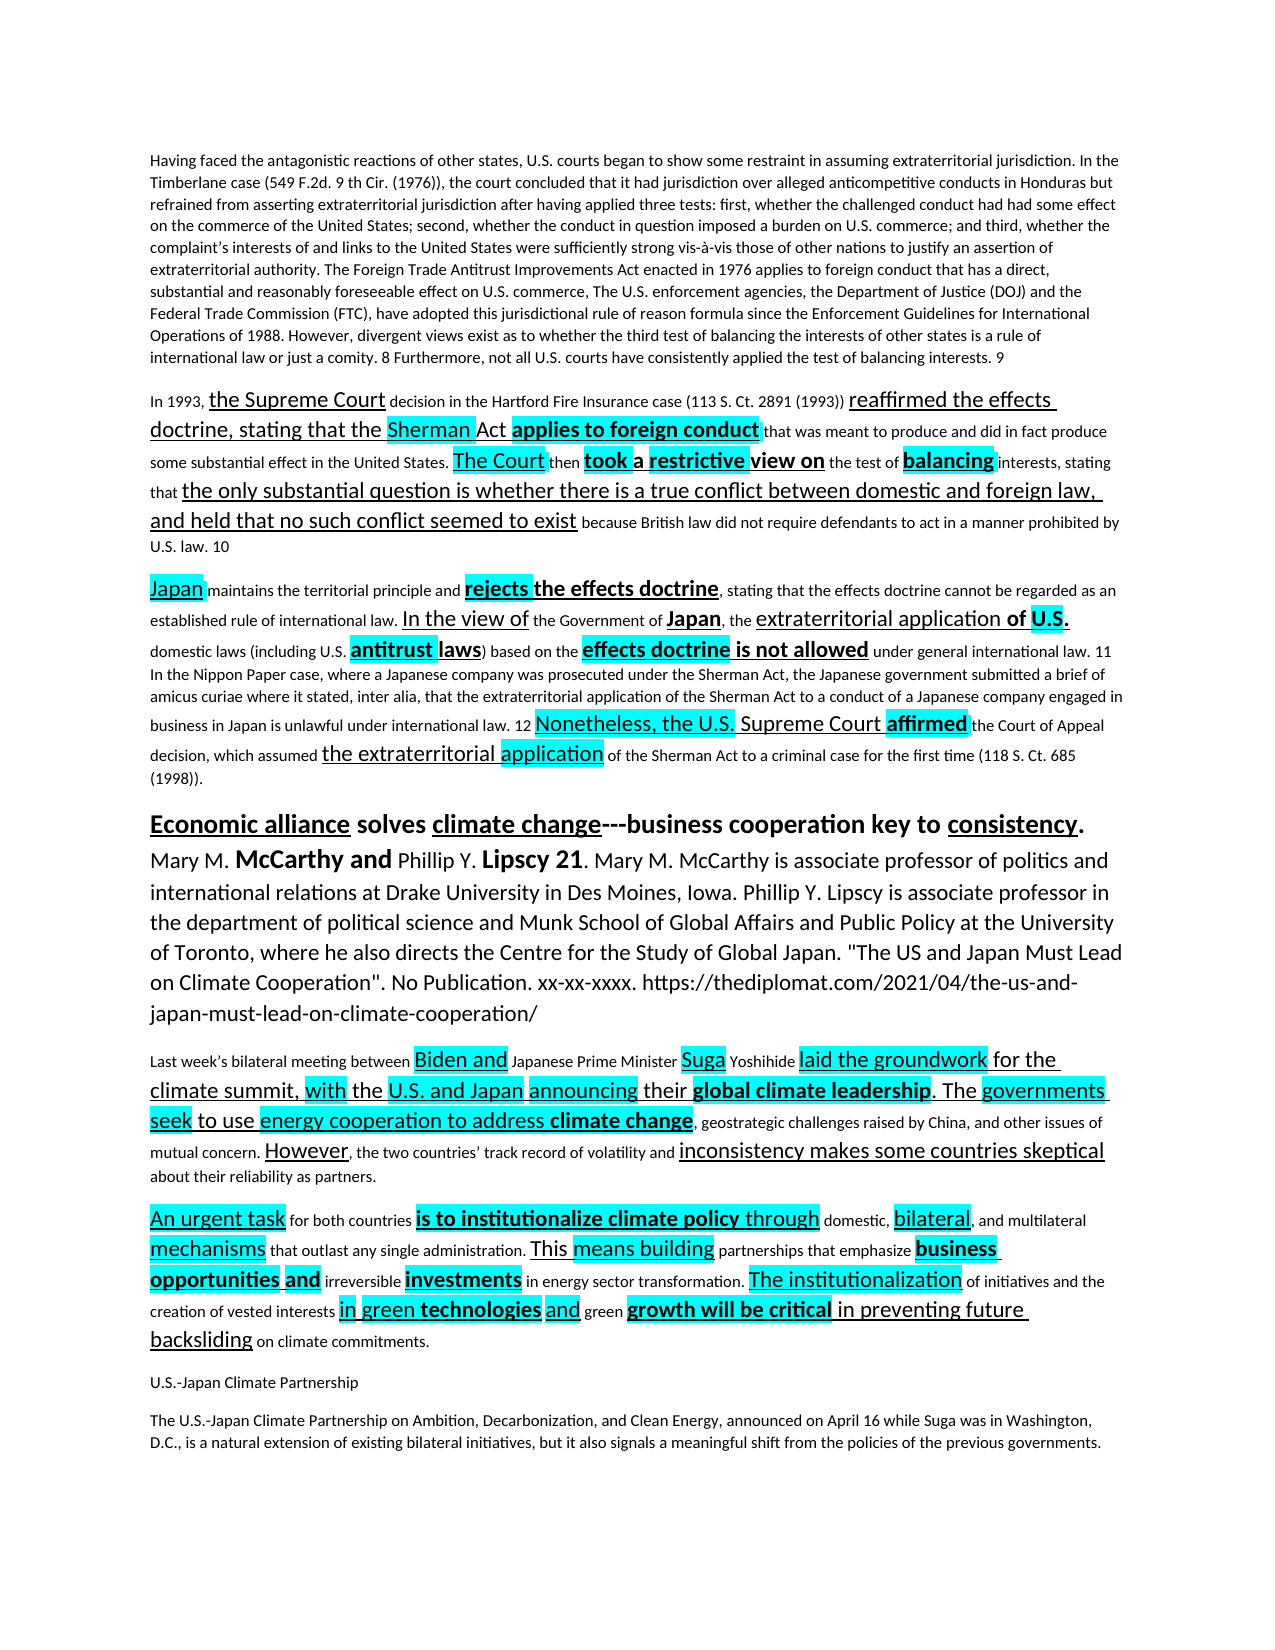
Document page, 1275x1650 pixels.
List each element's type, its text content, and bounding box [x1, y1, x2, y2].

text An urgent task for both countries is to institutionalize climate policy through domestic, bilateral, and multilateral mechanisms that outlast any single administration. This means building partnerships that emphasize business opportunities and irreversible investments in energy sector transformation. The institutionalization of initiatives and the creation of vested interests in green technologies and green growth will be critical in preventing future backsliding on climate commitments. [150, 1204, 1125, 1353]
text The U.S.-Japan Climate Partnership on Ambition, Decarbonization, and Clean Energy, announced on April 16 while Suga was in Washington, D.C., is a natural extension of existing bilateral initiatives, but it also signals a meaningful shift from the policies of the previous governments. [150, 1411, 1125, 1453]
subtitle Economic alliance solves climate change---business cooperation key to consistency. [150, 807, 1125, 840]
text Having faced the antagonistic reactions of other states, U.S. courts began to show some restraint in assuming extraterritorial jurisdiction. In the Timberlane case (549 F.2d. 9 th Cir. (1976)), the court concluded that it had jurisdiction over alleged anticompetitive conducts in Honduras but refrained from asserting extraterritorial jurisdiction after having applied three tests: first, whether the challenged conduct had had some effect on the commerce of the United States; second, whether the conduct in question imposed a burden on U.S. commerce; and third, whether the complaint’s interests of and links to the United States were sufficiently strong vis-à-vis those of other nations to justify an assertion of extraterritorial authority. The Foreign Trade Antitrust Improvements Act enacted in 1976 applies to foreign conduct that has a direct, substantial and reasonably foreseeable effect on U.S. commerce, The U.S. enforcement agencies, the Department of Justice (DOJ) and the Federal Trade Commission (FTC), have adopted this jurisdictional rule of reason formula since the Enforcement Guidelines for International Operations of 1988. However, divergent views exist as to whether the third test of balancing the interests of other states is a rule of international law or just a comity. 8 Furthermore, not all U.S. courts have consistently applied the test of balancing interests. 9 [150, 150, 1125, 367]
text In 1993, the Supreme Court decision in the Hartford Fire Insurance case (113 S. Ct. 2891 (1993)) reaffirmed the effects doctrine, stating that the Sherman Act applies to foreign conduct that was meant to produce and did in fact produce some substantial effect in the United States. The Court then took a restrictive view on the test of balancing interests, stating that the only substantial question is whether there is a true conflict between domestic and foreign law, and held that no such conflict seemed to exist because British law did not require defendants to act in a manner prohibited by U.S. law. 10 [150, 385, 1125, 556]
text U.S.-Japan Climate Partnership [150, 1372, 1125, 1392]
text Mary M. McCarthy and Phillip Y. Lipscy 21. Mary M. McCarthy is associate professor of politics and international relations at Drake University in Des Moines, Iowa. Phillip Y. Lipscy is associate professor in the department of political science and Munk School of Global Affairs and Public Policy at the University of Toronto, where he also directs the Centre for the Study of Global Japan. "The US and Japan Must Lead on Climate Cooperation". No Publication. xx-xx-xxxx. https://thediplomat.com/2021/04/the-us-and-japan-must-lead-on-climate-cooperation/ [150, 843, 1125, 1027]
text Last week’s bilateral meeting between Biden and Japanese Prime Minister Suga Yoshihide laid the groundwork for the climate summit, with the U.S. and Japan announcing their global climate leadership. The governments seek to use energy cooperation to address climate change, geostrategic challenges raised by China, and other issues of mutual concern. However, the two countries’ track record of volatility and inconsistency makes some countries skeptical about their reliability as partners. [150, 1046, 1125, 1186]
text Japan maintains the territorial principle and rejects the effects doctrine, stating that the effects doctrine cannot be regarded as an established rule of international law. In the view of the Government of Japan, the extraterritorial application of U.S. domestic laws (including U.S. antitrust laws) based on the effects doctrine is not allowed under general international law. 11 In the Nippon Paper case, where a Japanese company was prosecuted under the Sherman Act, the Japanese government submitted a brief of amicus curiae where it stated, inter alia, that the extraterritorial application of the Sherman Act to a conduct of a Japanese company engaged in business in Japan is unlawful under international law. 12 Nonetheless, the U.S. Supreme Court affirmed the Court of Appeal decision, which assumed the extraterritorial application of the Sherman Act to a criminal case for the first time (118 S. Ct. 685 (1998)). [150, 574, 1125, 789]
